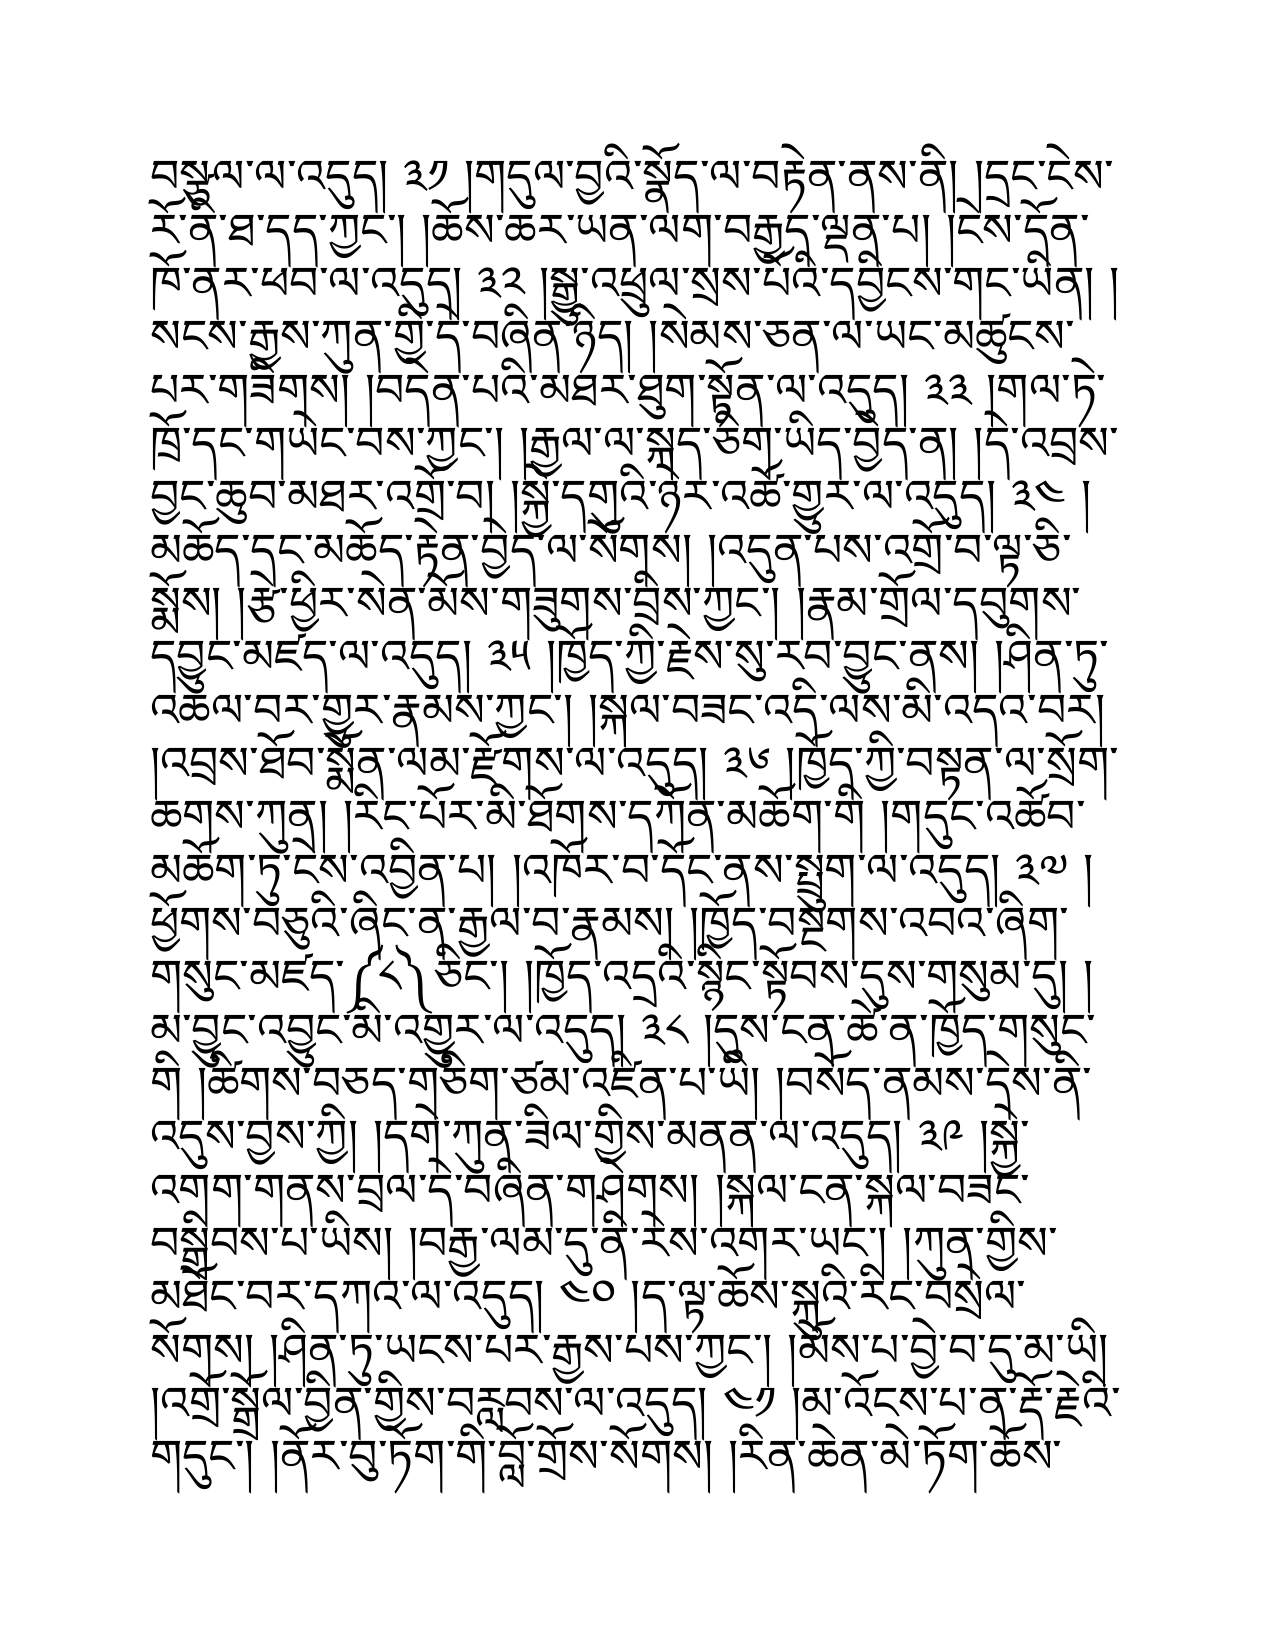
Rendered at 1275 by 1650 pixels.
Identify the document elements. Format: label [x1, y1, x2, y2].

text [150, 150, 1125, 1483]
